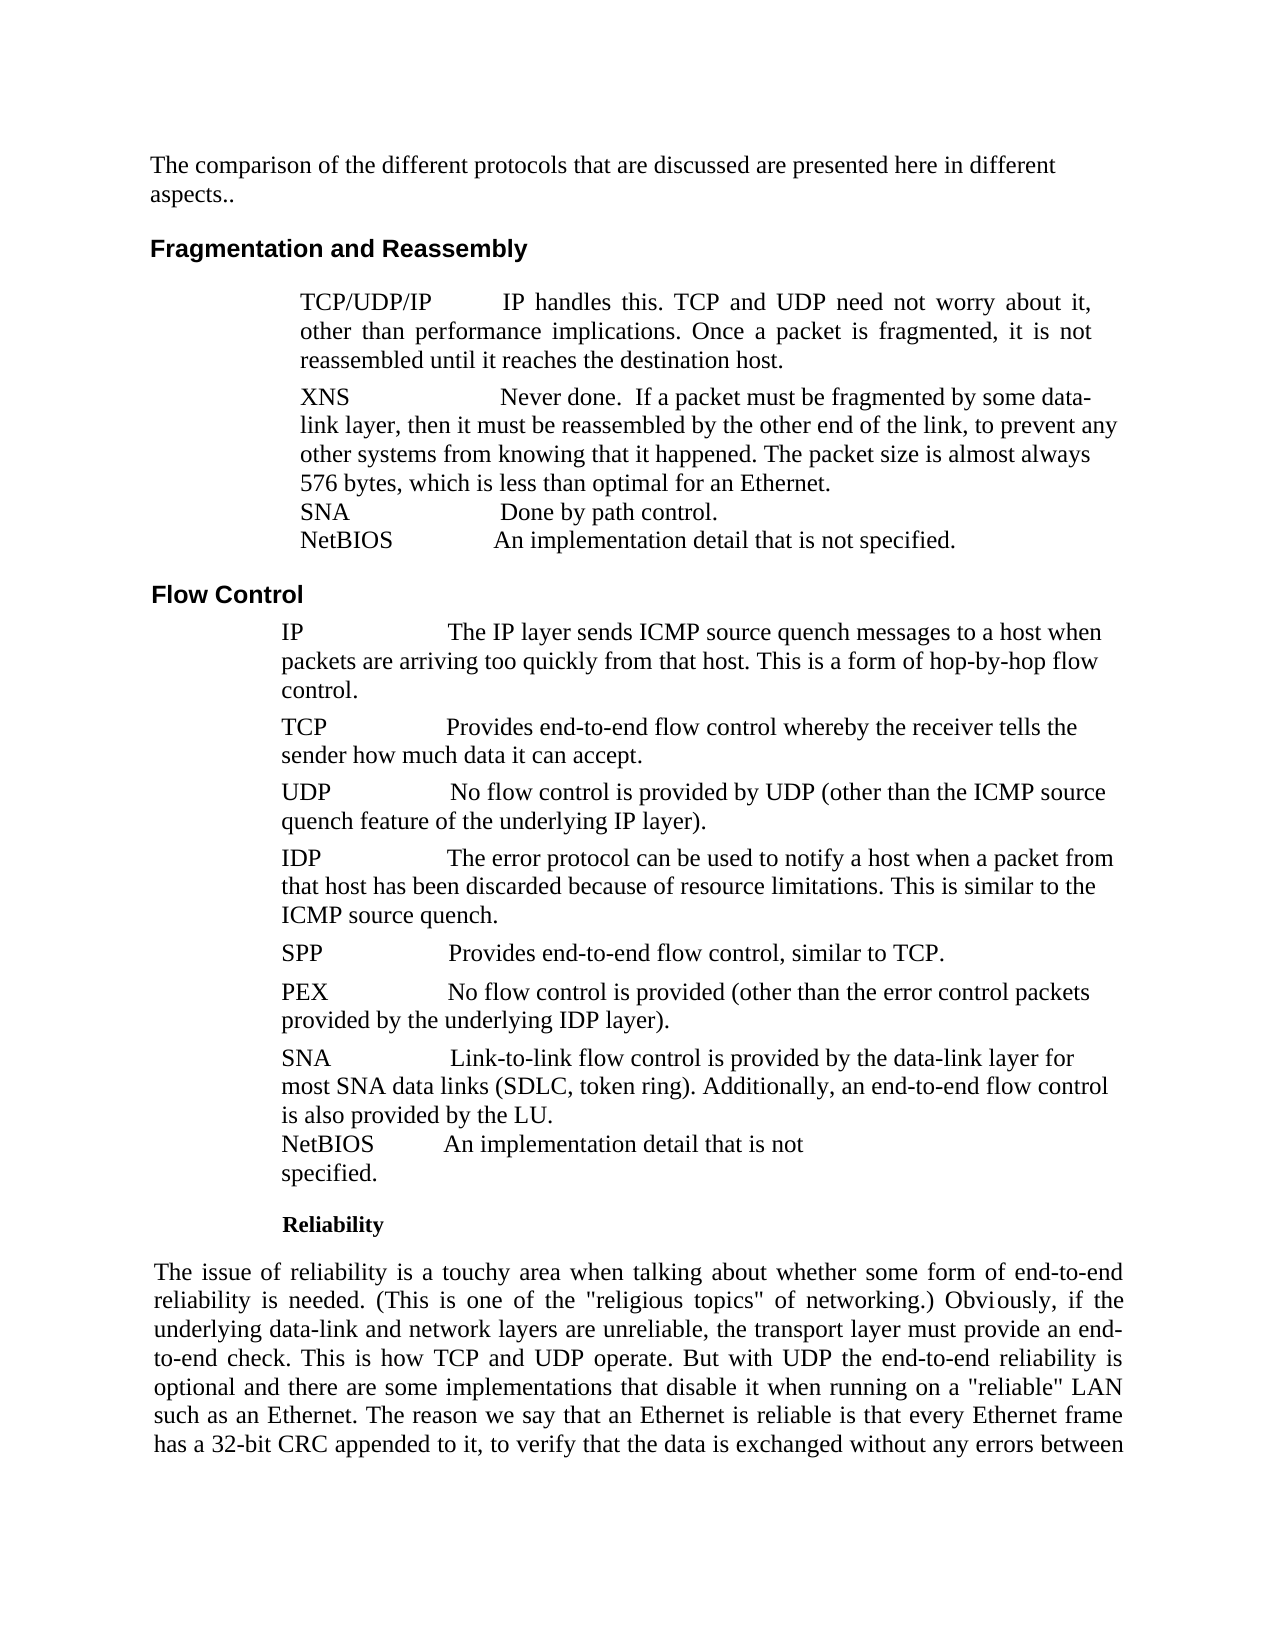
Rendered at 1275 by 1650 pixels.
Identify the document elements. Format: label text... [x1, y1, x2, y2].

text Flow Control [151, 581, 1125, 609]
text PEX No flow control is provided (other than the error control packets provided by the underlying IDP layer). [281, 977, 1125, 1034]
text SNA Done by path control. [300, 497, 1125, 525]
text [153, 1257, 1124, 1458]
text IDP The error protocol can be used to notify a host when a packet from that host has been discarded because of resource limitations. This is similar to the ICMP source quench. [281, 843, 1125, 929]
text Fragmentation and Reassembly [150, 233, 1125, 262]
text Reliability [282, 1211, 885, 1238]
text TCP/UDP/IP IP handles this. TCP and UDP need not worry about it, other than performance implications. Once a packet is fragmented, it is not reassembled until it reaches the destination host. [300, 287, 1093, 373]
text IP The IP layer sends ICMP source quench messages to a host when packets are arriving too quickly from that host. This is a form of hop-by-hop flow control. [281, 617, 1125, 703]
text SPP Provides end-to-end flow control, similar to TCP. [281, 938, 1125, 967]
text SNA Link-to-link flow control is provided by the data-link layer for most SNA data links (SDLC, token ring). Additionally, an end-to-end flow control is also provided by the LU. [281, 1043, 1125, 1129]
text NetBIOS An implementation detail that is not specified. [300, 525, 1125, 554]
text UDP No flow control is provided by UDP (other than the ICMP source quench feature of the underlying IP layer). [281, 777, 1125, 834]
text TCP Provides end-to-end flow control whereby the receiver tells the sender how much data it can accept. [281, 712, 1125, 769]
text The comparison of the different protocols that are discussed are presented here in different aspects.. [150, 150, 1125, 207]
text XNS Never done. If a packet must be fragmented by some data-link layer, then it must be reassembled by the other end of the link, to prevent any other systems from knowing that it happened. The packet size is almost always 576 bytes, which is less than optimal for an Ethernet. [300, 382, 1125, 497]
text NetBIOS An implementation detail that is not specified. [281, 1129, 885, 1186]
